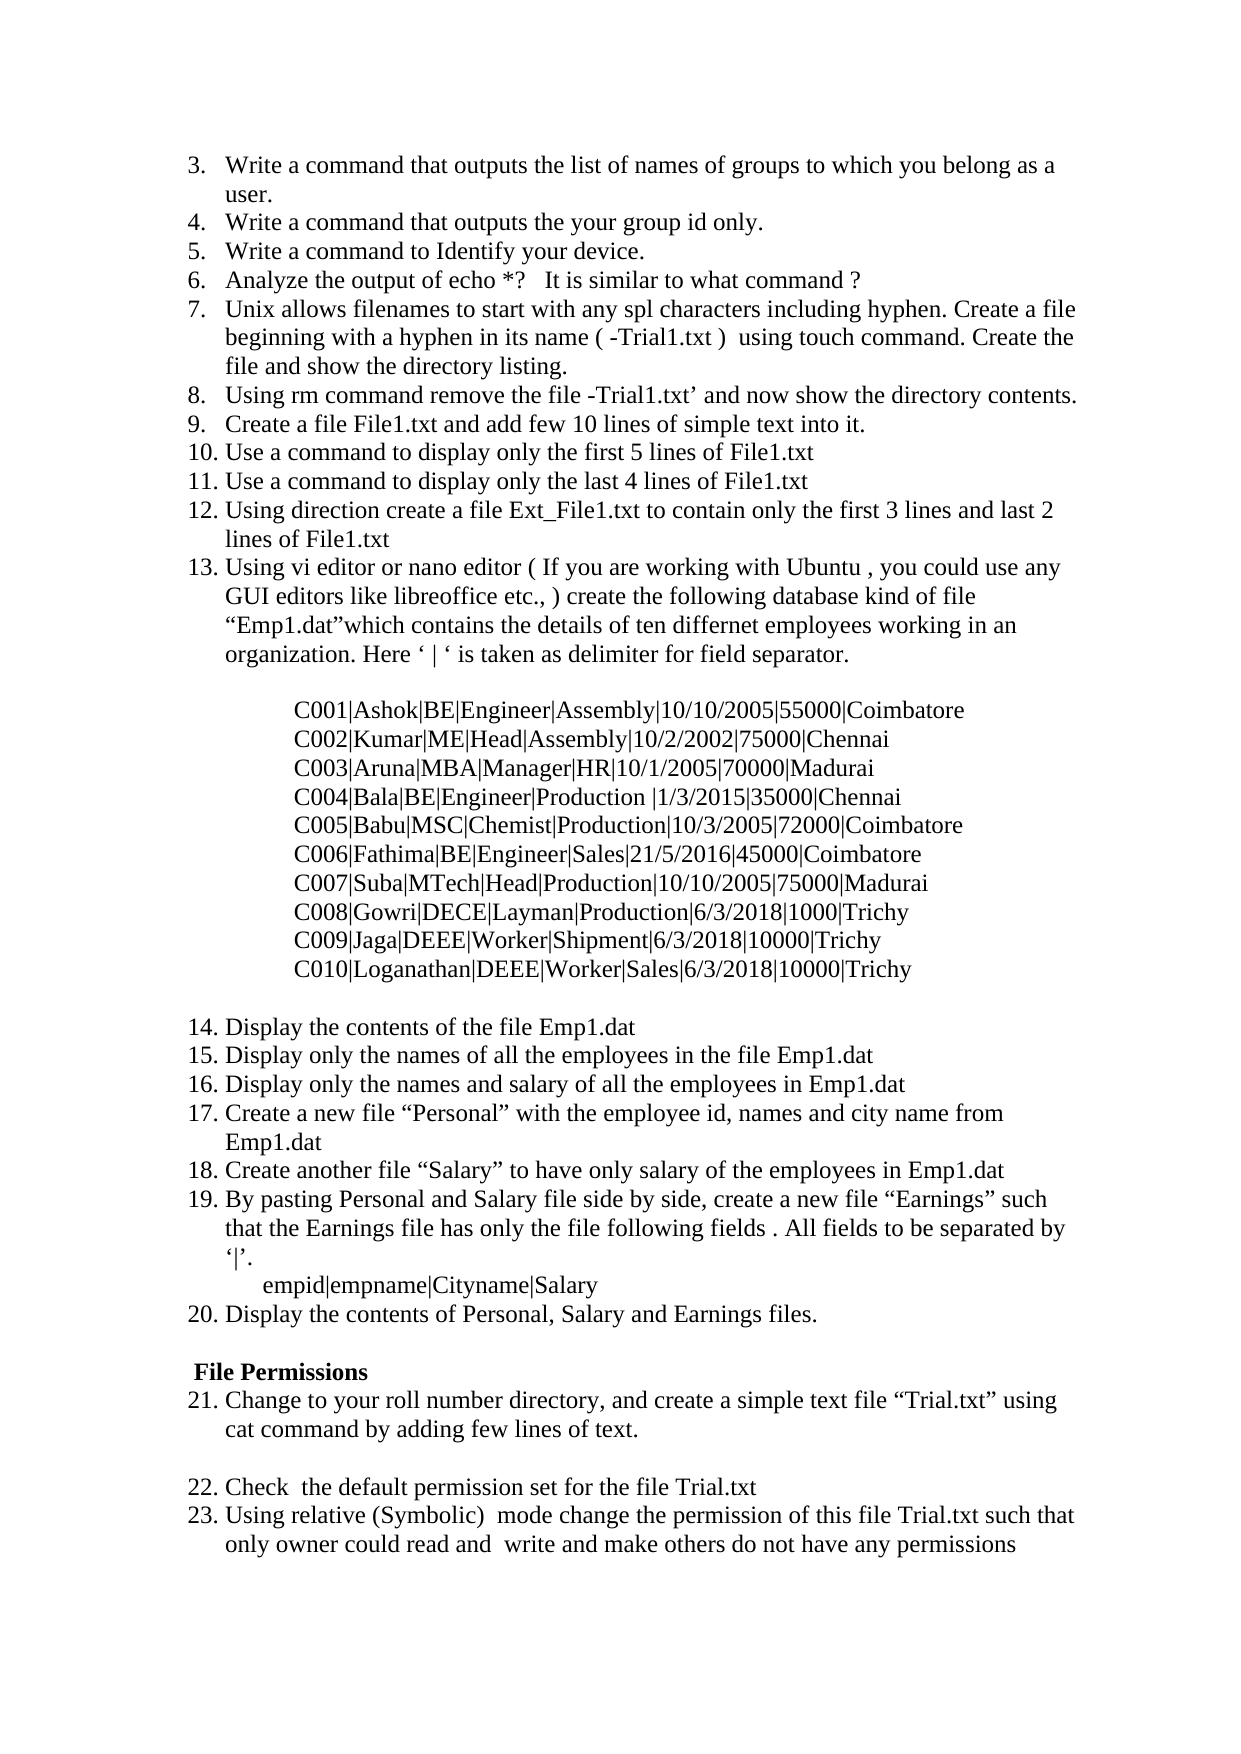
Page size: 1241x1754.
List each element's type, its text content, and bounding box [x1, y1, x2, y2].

text C003|Aruna|MBA|Manager|HR|10/1/2005|70000|Madurai [225, 753, 1090, 782]
list Display only the names and salary of all the employees in Emp1.dat [187, 1069, 1090, 1098]
text C001|Ashok|BE|Engineer|Assembly|10/10/2005|55000|Coimbatore [225, 696, 1090, 724]
list Using rm command remove the file -Trial1.txt’ and now show the directory contents. [187, 380, 1090, 409]
list Display the contents of the file Emp1.dat [187, 1012, 1090, 1041]
list Unix allows filenames to start with any spl characters including hyphen. Create a file beginning with a hyphen in its name ( -Trial1.txt ) using touch command. Create the file and show the directory listing. [187, 294, 1090, 380]
list Using relative (Symbolic) mode change the permission of this file Trial.txt such that only owner could read and write and make others do not have any permissions [187, 1501, 1090, 1558]
list Write a command to Identify your device. [187, 236, 1090, 265]
list Write a command that outputs the list of names of groups to which you belong as a user. [187, 150, 1090, 207]
list Analyze the output of echo *? It is similar to what command ? [187, 265, 1090, 294]
list Use a command to display only the last 4 lines of File1.txt [187, 466, 1090, 495]
list Using vi editor or nano editor ( If you are working with Ubuntu , you could use any GUI editors like libreoffice etc., ) create the following database kind of file “Emp1.dat”which contains the details of ten differnet employees working in an organization. Here ‘ | ‘ is taken as delimiter for field separator. [187, 552, 1090, 667]
list Create a file File1.txt and add few 10 lines of simple text into it. [187, 409, 1090, 437]
list Create a new file “Personal” with the employee id, names and city name from Emp1.dat [187, 1098, 1090, 1156]
list Use a command to display only the first 5 lines of File1.txt [187, 437, 1090, 466]
list Display the contents of Personal, Salary and Earnings files. [187, 1299, 1090, 1328]
text empid|empname|Cityname|Salary [225, 1271, 1090, 1299]
list Using direction create a file Ext_File1.txt to contain only the first 3 lines and last 2 lines of File1.txt [187, 495, 1090, 552]
text C008|Gowri|DECE|Layman|Production|6/3/2018|1000|Trichy [225, 897, 1090, 926]
text C009|Jaga|DEEE|Worker|Shipment|6/3/2018|10000|Trichy [225, 926, 1090, 954]
list Check the default permission set for the file Trial.txt [187, 1472, 1090, 1501]
list Write a command that outputs the your group id only. [187, 207, 1090, 236]
list By pasting Personal and Salary file side by side, create a new file “Earnings” such that the Earnings file has only the file following fields . All fields to be separated by ‘|’. [187, 1184, 1090, 1271]
text C002|Kumar|ME|Head|Assembly|10/2/2002|75000|Chennai [225, 724, 1090, 753]
text File Permissions [150, 1357, 1090, 1386]
text C010|Loganathan|DEEE|Worker|Sales|6/3/2018|10000|Trichy [225, 954, 1090, 983]
list Create another file “Salary” to have only salary of the employees in Emp1.dat [187, 1156, 1090, 1184]
list Change to your roll number directory, and create a simple text file “Trial.txt” using cat command by adding few lines of text. [187, 1386, 1090, 1443]
list Display only the names of all the employees in the file Emp1.dat [187, 1041, 1090, 1069]
text C004|Bala|BE|Engineer|Production |1/3/2015|35000|Chennai [225, 782, 1090, 811]
text C007|Suba|MTech|Head|Production|10/10/2005|75000|Madurai [225, 868, 1090, 897]
text C005|Babu|MSC|Chemist|Production|10/3/2005|72000|Coimbatore [225, 811, 1090, 839]
text C006|Fathima|BE|Engineer|Sales|21/5/2016|45000|Coimbatore [225, 839, 1090, 868]
